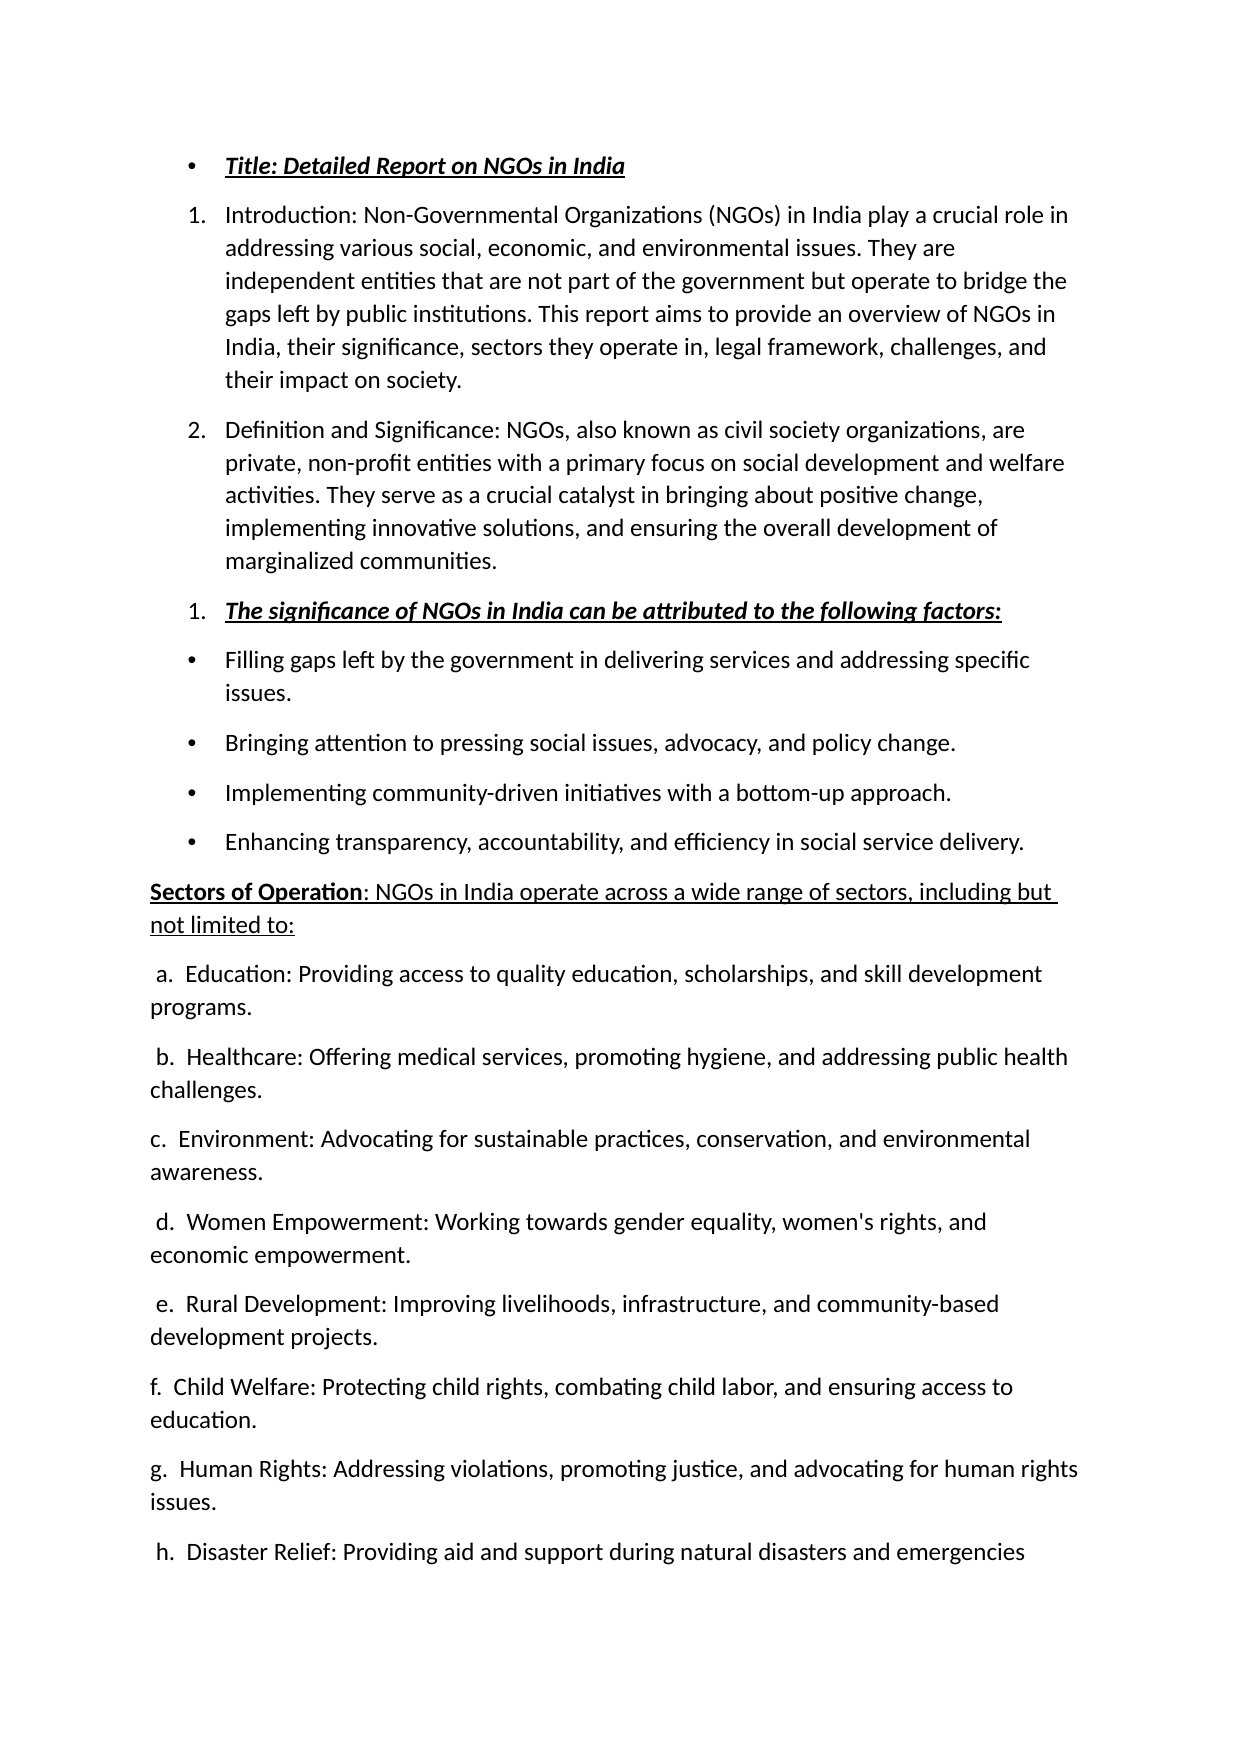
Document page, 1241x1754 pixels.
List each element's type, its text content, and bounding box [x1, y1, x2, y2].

list Definition and Significance: NGOs, also known as civil society organizations, are private, non-profit entities with a primary focus on social development and welfare activities. They serve as a crucial catalyst in bringing about positive change, implementing innovative solutions, and ensuring the overall development of marginalized communities. [187, 414, 1090, 576]
text f. Child Welfare: Protecting child rights, combating child labor, and ensuring access to education. [150, 1371, 1090, 1434]
list Title: Detailed Report on NGOs in India [187, 150, 1090, 181]
text c. Environment: Advocating for sustainable practices, conservation, and environmental awareness. [150, 1123, 1090, 1187]
list Bringing attention to pressing social issues, advocacy, and policy change. [187, 727, 1090, 758]
text a. Education: Providing access to quality education, scholarships, and skill development programs. [150, 958, 1090, 1022]
text Sectors of Operation: NGOs in India operate across a wide range of sectors, including but not limited to: [150, 876, 1090, 939]
text g. Human Rights: Addressing violations, promoting justice, and advocating for human rights issues. [150, 1453, 1090, 1517]
list Introduction: Non-Governmental Organizations (NGOs) in India play a crucial role in addressing various social, economic, and environmental issues. They are independent entities that are not part of the government but operate to bridge the gaps left by public institutions. This report aims to provide an overview of NGOs in India, their significance, sectors they operate in, legal framework, challenges, and their impact on society. [187, 199, 1090, 395]
list Implementing community-driven initiatives with a bottom-up approach. [187, 777, 1090, 807]
text e. Rural Development: Improving livelihoods, infrastructure, and community-based development projects. [150, 1288, 1090, 1352]
list Filling gaps left by the government in delivering services and addressing specific issues. [187, 644, 1090, 708]
list The significance of NGOs in India can be attributed to the following factors: [187, 595, 1090, 626]
text b. Healthcare: Offering medical services, promoting hygiene, and addressing public health challenges. [150, 1041, 1090, 1104]
list Enhancing transparency, accountability, and efficiency in social service delivery. [187, 826, 1090, 857]
text d. Women Empowerment: Working towards gender equality, women's rights, and economic empowerment. [150, 1206, 1090, 1269]
text h. Disaster Relief: Providing aid and support during natural disasters and emergencies [150, 1536, 1090, 1566]
